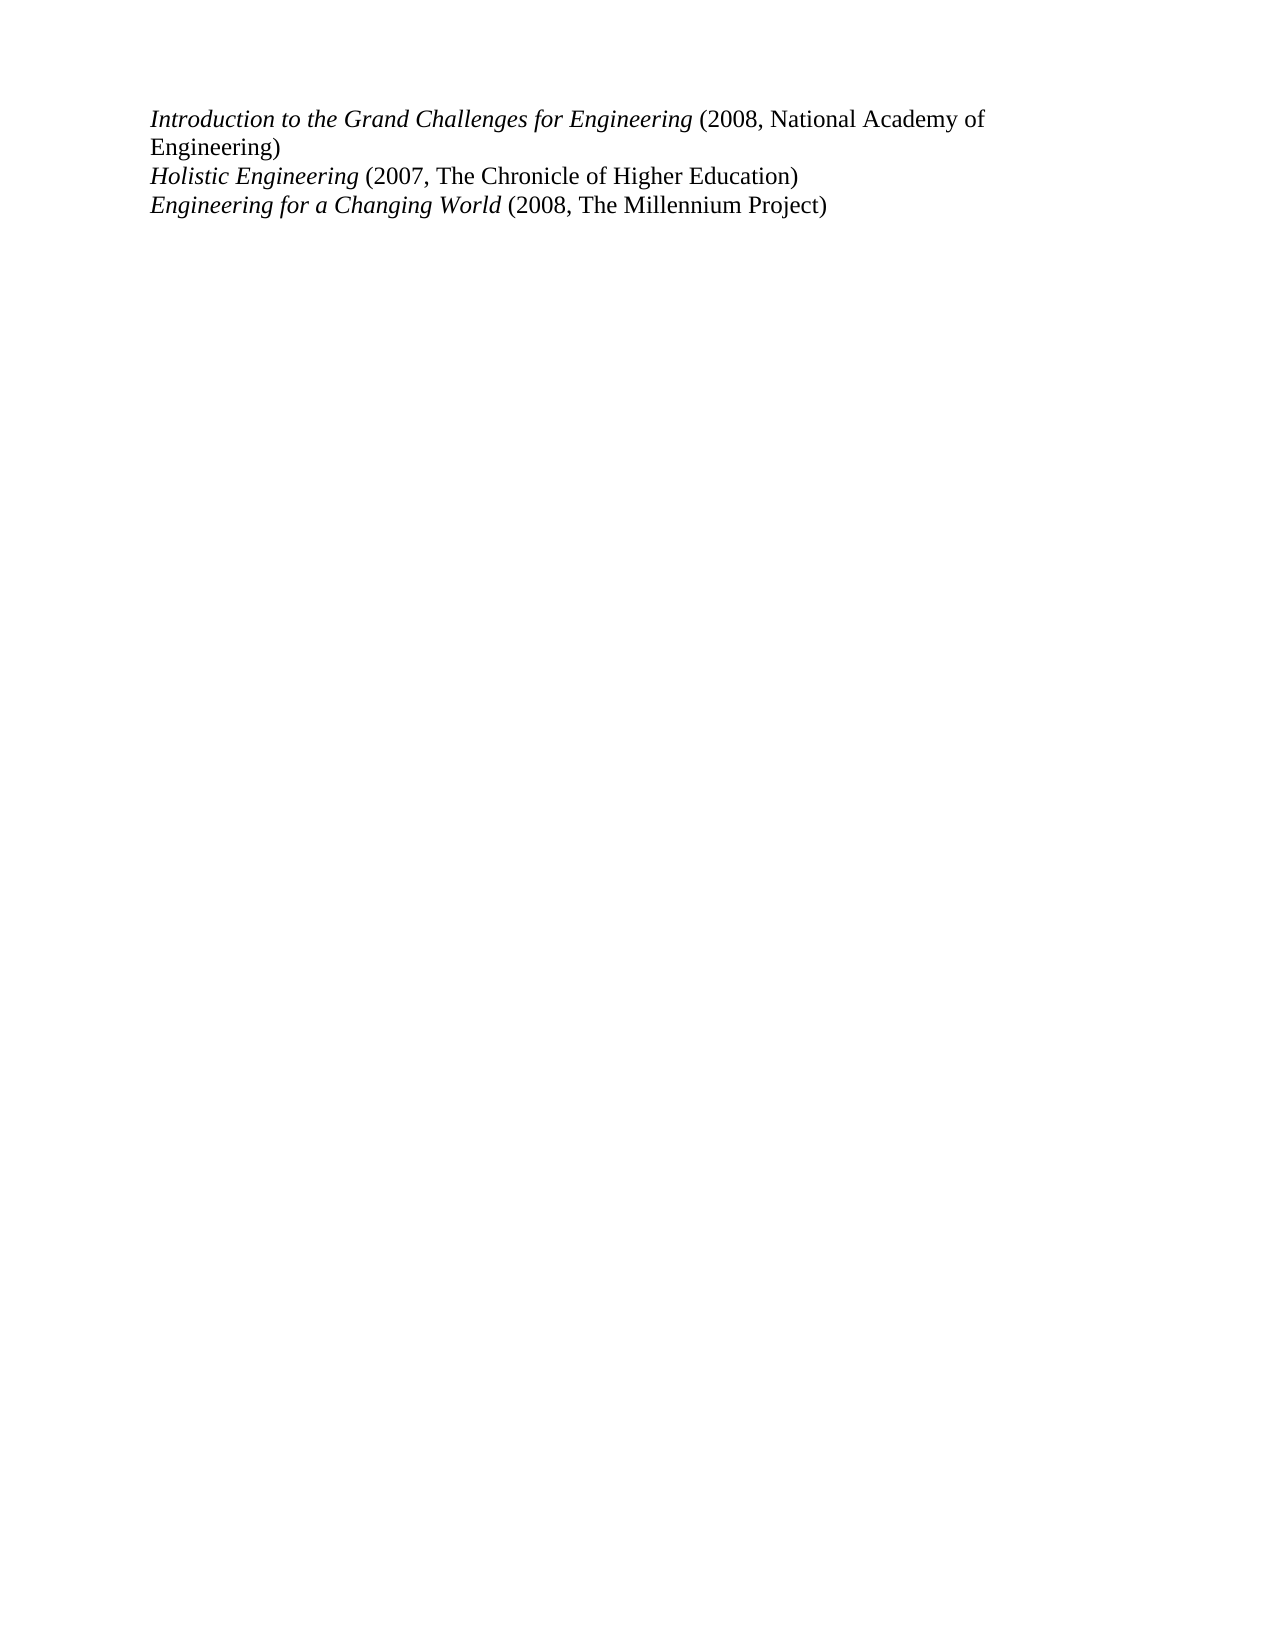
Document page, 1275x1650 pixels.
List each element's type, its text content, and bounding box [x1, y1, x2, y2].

text Engineering for a Changing World (2008, The Millennium Project) [150, 190, 1125, 219]
text Engineering) [150, 132, 1125, 161]
text Introduction to the Grand Challenges for Engineering (2008, National Academy of [150, 104, 1125, 132]
text Holistic Engineering (2007, The Chronicle of Higher Education) [150, 161, 1125, 190]
